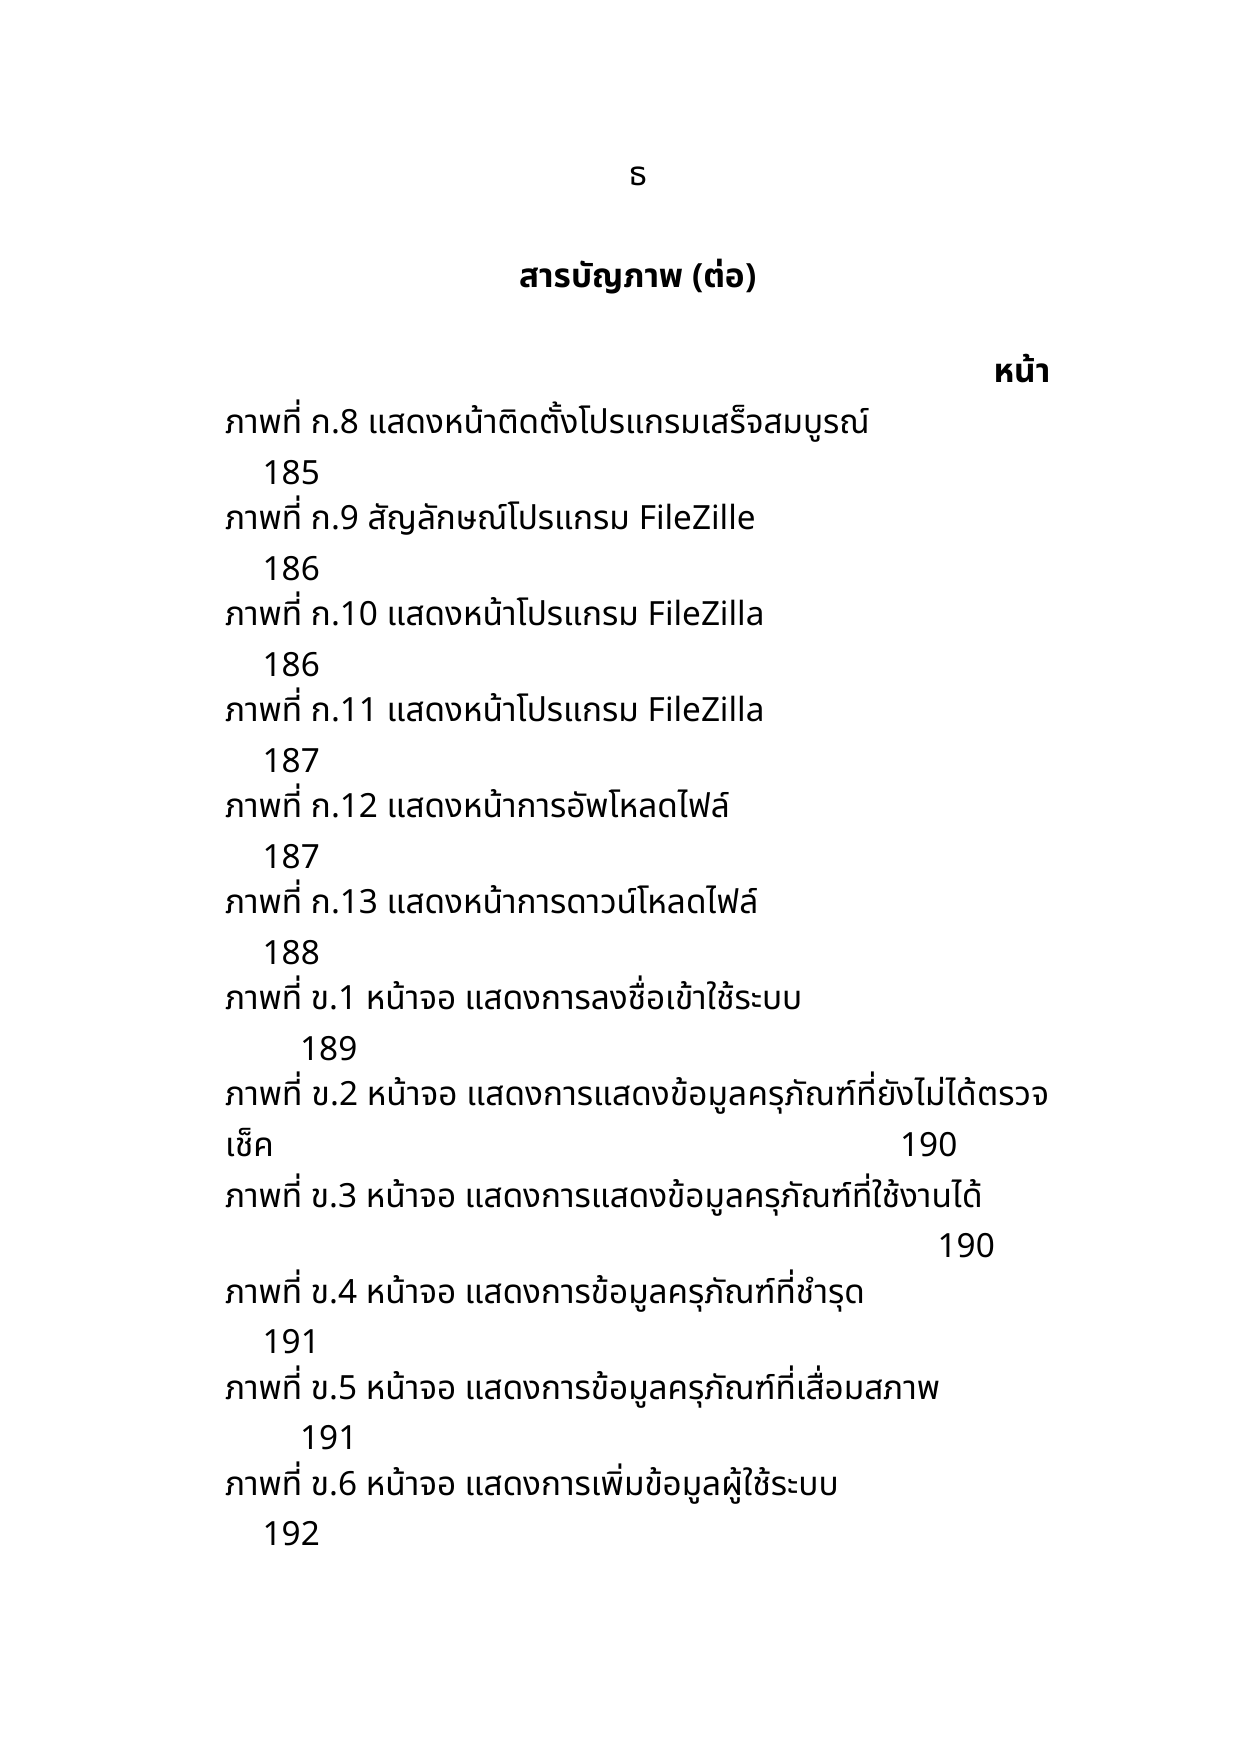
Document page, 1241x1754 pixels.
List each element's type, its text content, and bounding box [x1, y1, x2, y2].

text ภาพที่ ก.11 แสดงหน้าโปรแกรม FileZilla 187 [225, 686, 1050, 782]
text ภาพที่ ข.6 หน้าจอ แสดงการเพิ่มข้อมูลผู้ใช้ระบบ 192 [225, 1459, 1050, 1556]
text สารบัญภาพ (ต่อ) [225, 251, 1050, 302]
text ภาพที่ ข.1 หน้าจอ แสดงการลงชื่อเข้าใช้ระบบ 189 [225, 974, 1050, 1070]
text ภาพที่ ข.2 หน้าจอ แสดงการแสดงข้อมูลครุภัณฑ์ที่ยังไม่ได้ตรวจเช็ค 190 [225, 1070, 1050, 1171]
text ภาพที่ ก.9 สัญลักษณ์โปรแกรม FileZille 186 [225, 494, 1050, 590]
text ภาพที่ ก.13 แสดงหน้าการดาวน์โหลดไฟล์ 188 [225, 878, 1050, 974]
text ภาพที่ ข.3 หน้าจอ แสดงการแสดงข้อมูลครุภัณฑ์ที่ใช้งานได้ 190 [225, 1171, 1050, 1267]
text หน้า [225, 347, 1050, 398]
text ภาพที่ ก.10 แสดงหน้าโปรแกรม FileZilla 186 [225, 590, 1050, 686]
text ภาพที่ ข.5 หน้าจอ แสดงการข้อมูลครุภัณฑ์ที่เสื่อมสภาพ 191 [225, 1363, 1050, 1459]
text ภาพที่ ก.8 แสดงหน้าติดตั้งโปรแกรมเสร็จสมบูรณ์ 185 [225, 398, 1050, 494]
text ภาพที่ ก.12 แสดงหน้าการอัพโหลดไฟล์ 187 [225, 782, 1050, 878]
text ภาพที่ ข.4 หน้าจอ แสดงการข้อมูลครุภัณฑ์ที่ชำรุด 191 [225, 1267, 1050, 1363]
